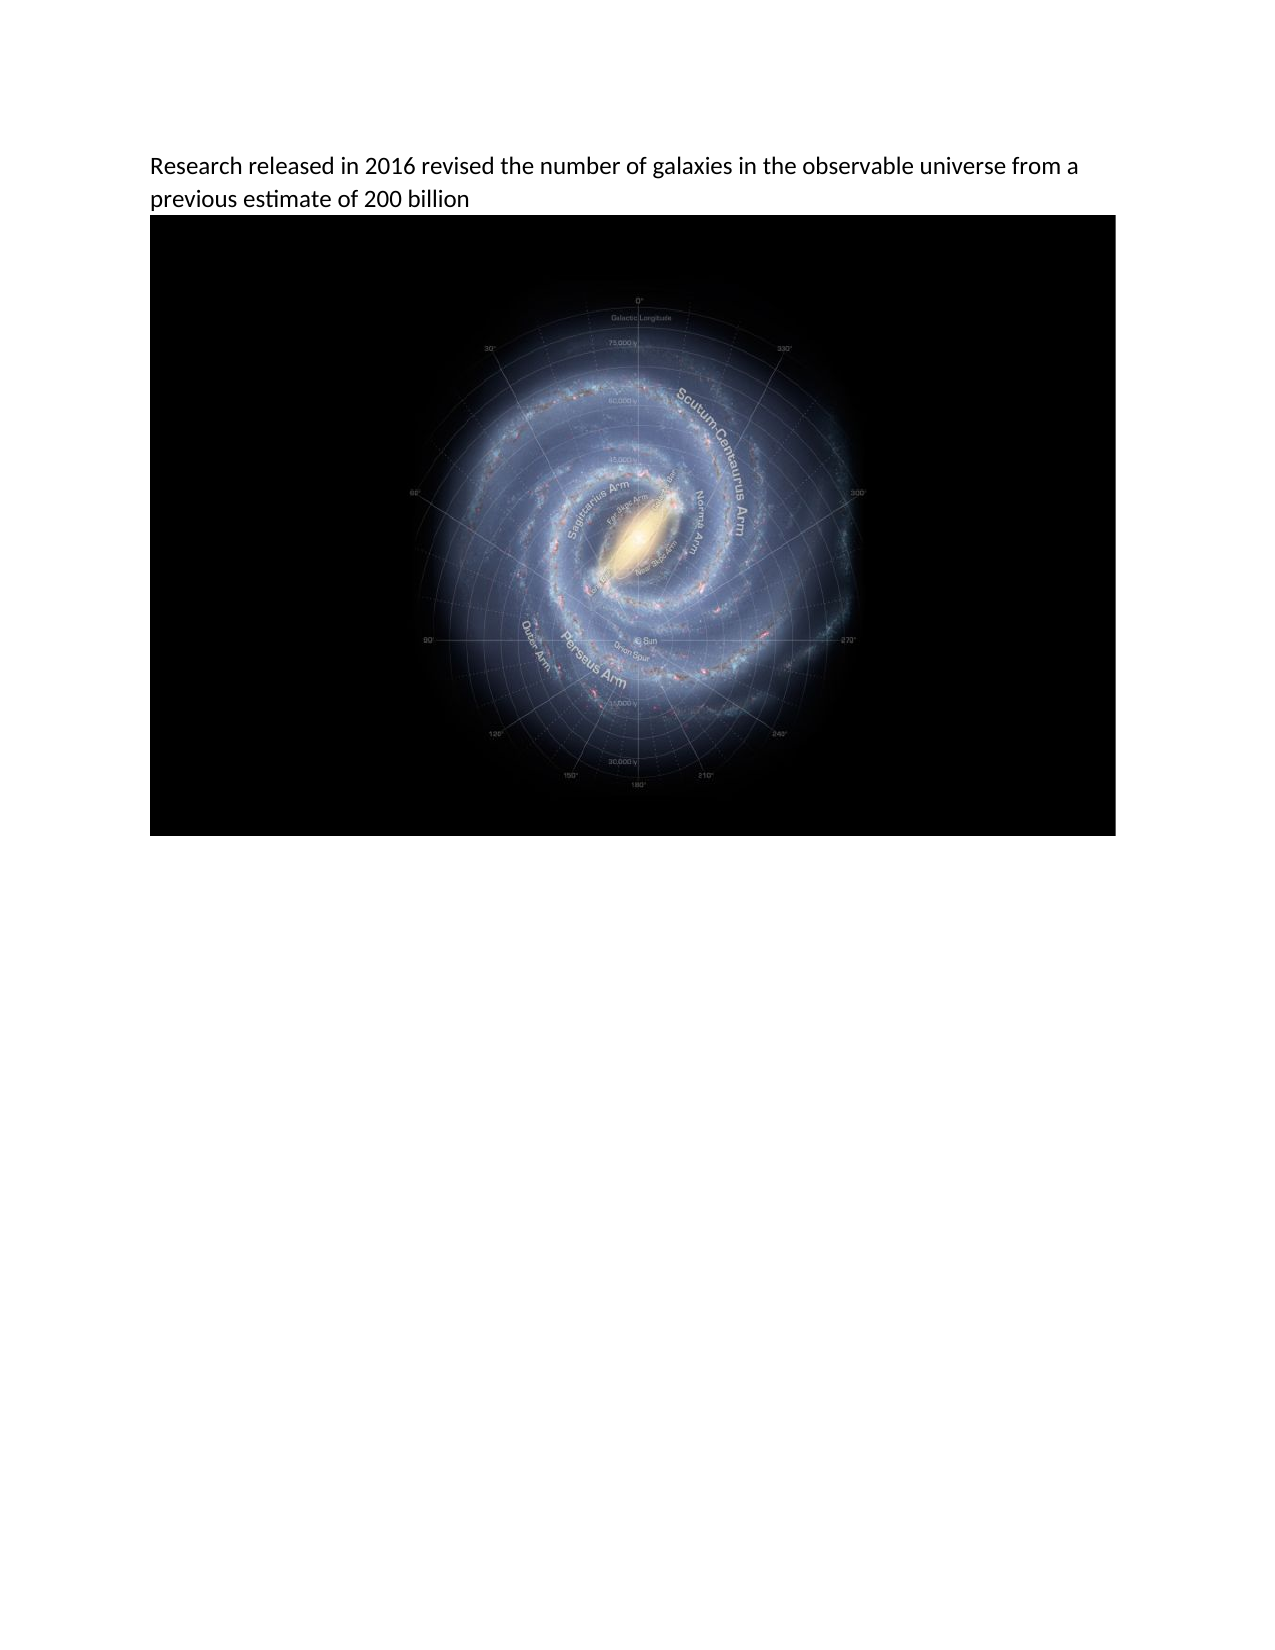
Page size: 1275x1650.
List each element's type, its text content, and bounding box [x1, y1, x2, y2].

picture [150, 215, 1116, 836]
